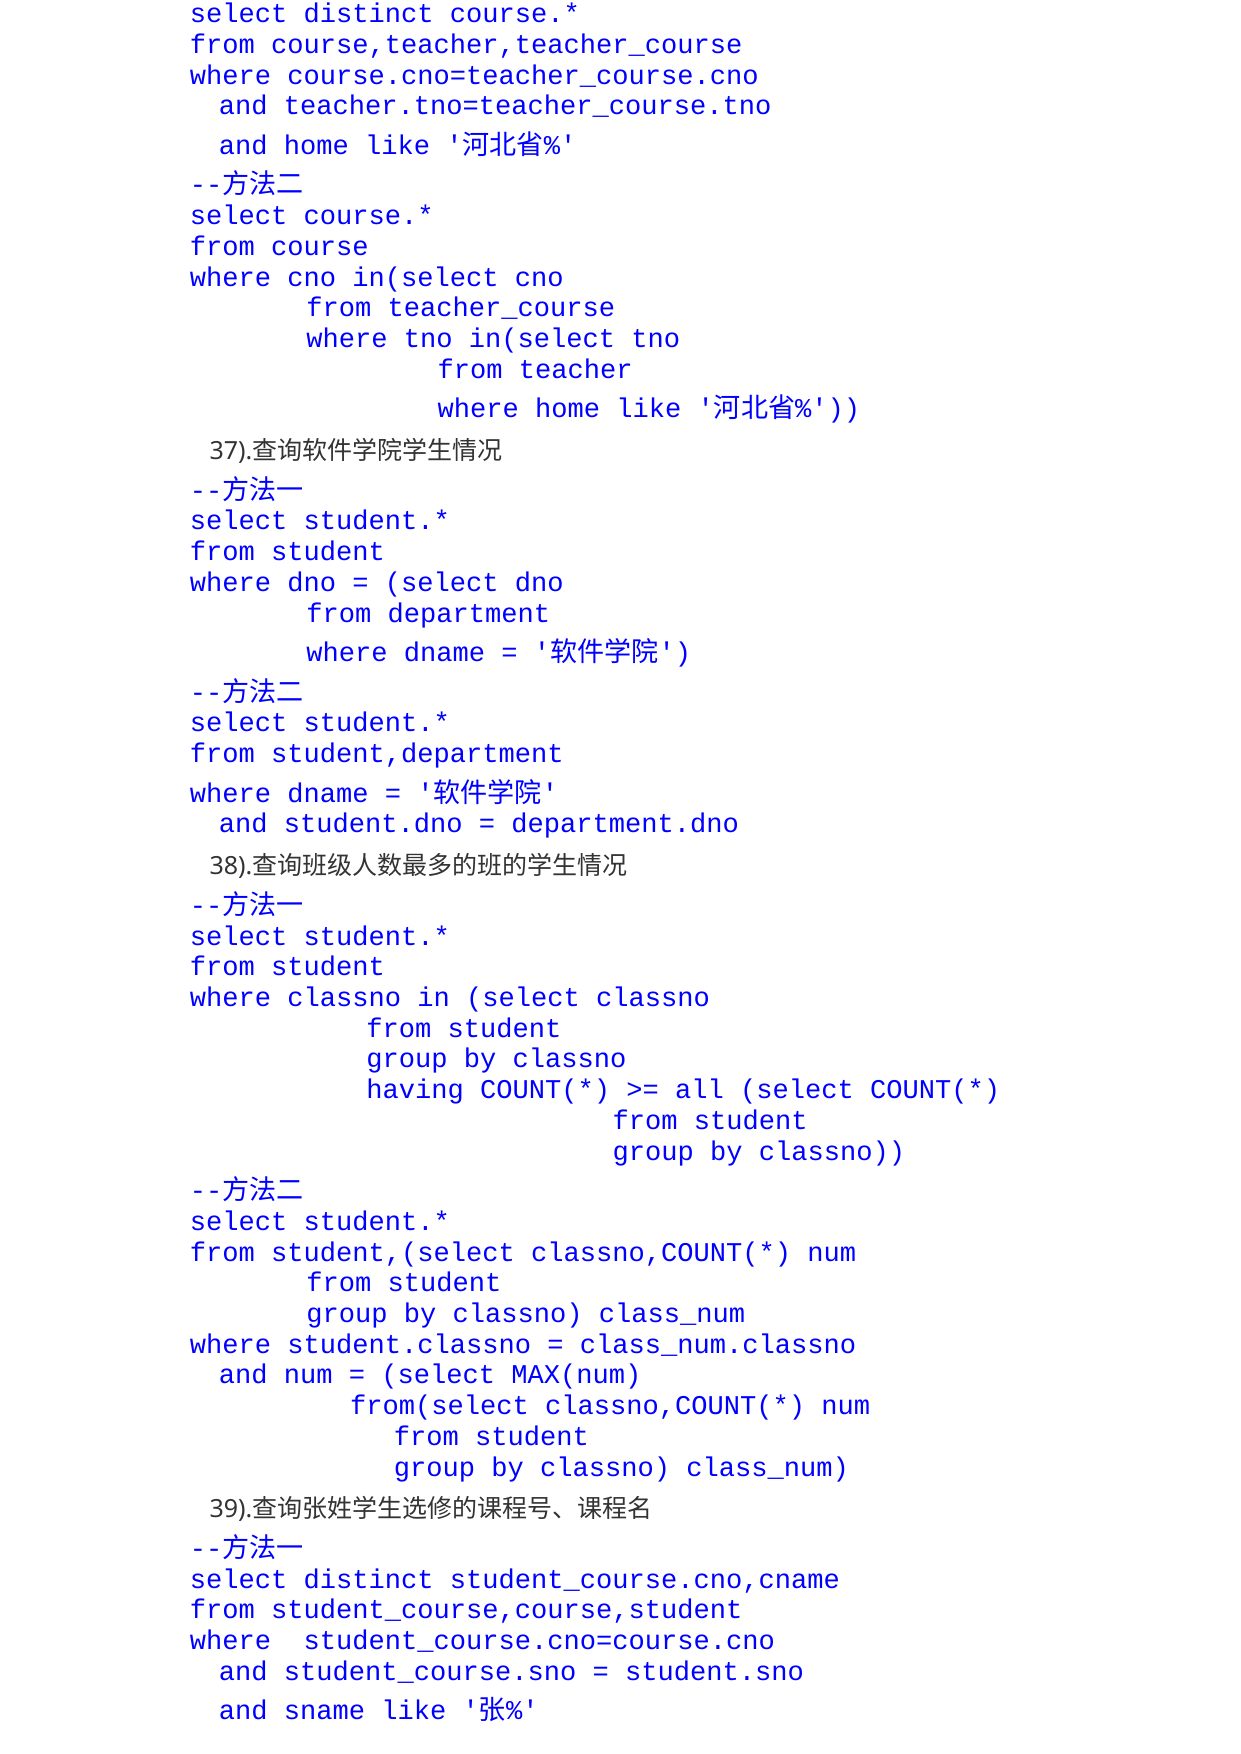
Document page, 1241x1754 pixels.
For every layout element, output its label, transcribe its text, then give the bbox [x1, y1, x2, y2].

text and student_course.sno = student.sno [0, 1658, 1240, 1688]
text 37).查询软件学院学生情况 [209, 426, 1240, 468]
text select distinct student_course.cno,cname [0, 1565, 1240, 1596]
text select student.* [0, 922, 1240, 953]
text having COUNT(*) >= all (select COUNT(*) [0, 1076, 1240, 1107]
text where classno in (select classno [0, 984, 1240, 1014]
text where home like '河北省%')) [0, 386, 1240, 426]
text group by classno [0, 1045, 1240, 1076]
text --方法一 [0, 1526, 1240, 1565]
text from teacher [0, 356, 1240, 386]
text group by classno) class_num) [0, 1453, 1240, 1484]
text select student.* [0, 507, 1240, 538]
text --方法一 [0, 468, 1240, 507]
text select distinct course.* [0, 0, 1240, 31]
text where dno = (select dno [0, 569, 1240, 599]
text from department [0, 599, 1240, 630]
text from student [0, 1014, 1240, 1045]
text where cno in(select cno [0, 263, 1240, 294]
text from student [0, 1269, 1240, 1300]
text and home like '河北省%' [0, 123, 1240, 162]
text from student,department [0, 740, 1240, 771]
text and student.dno = department.dno [0, 810, 1240, 841]
text from student [0, 1423, 1240, 1453]
text from teacher_course [0, 294, 1240, 325]
text from student,(select classno,COUNT(*) num [0, 1238, 1240, 1269]
text from student [0, 1107, 1240, 1137]
text from student [0, 953, 1240, 984]
text 39).查询张姓学生选修的课程号、课程名 [209, 1484, 1240, 1526]
text group by classno)) [0, 1137, 1240, 1168]
text --方法二 [0, 670, 1240, 709]
text from(select classno,COUNT(*) num [0, 1392, 1240, 1423]
text --方法二 [0, 162, 1240, 202]
text select student.* [0, 709, 1240, 740]
text --方法一 [0, 883, 1240, 922]
text and num = (select MAX(num) [0, 1361, 1240, 1392]
text where course.cno=teacher_course.cno [0, 61, 1240, 92]
text where student_course.cno=course.cno [0, 1627, 1240, 1658]
text from course [0, 233, 1240, 263]
text where dname = '软件学院' [0, 771, 1240, 810]
text from student_course,course,student [0, 1596, 1240, 1627]
text where dname = '软件学院') [0, 630, 1240, 670]
text and teacher.tno=teacher_course.tno [0, 92, 1240, 123]
text select course.* [0, 202, 1240, 233]
text and sname like '张%' [0, 1688, 1240, 1728]
text from course,teacher,teacher_course [0, 31, 1240, 61]
text select student.* [0, 1208, 1240, 1238]
text where tno in(select tno [0, 325, 1240, 356]
text from student [0, 538, 1240, 569]
text 38).查询班级人数最多的班的学生情况 [209, 841, 1240, 883]
text where student.classno = class_num.classno [0, 1331, 1240, 1361]
text --方法二 [0, 1168, 1240, 1208]
text group by classno) class_num [0, 1300, 1240, 1331]
